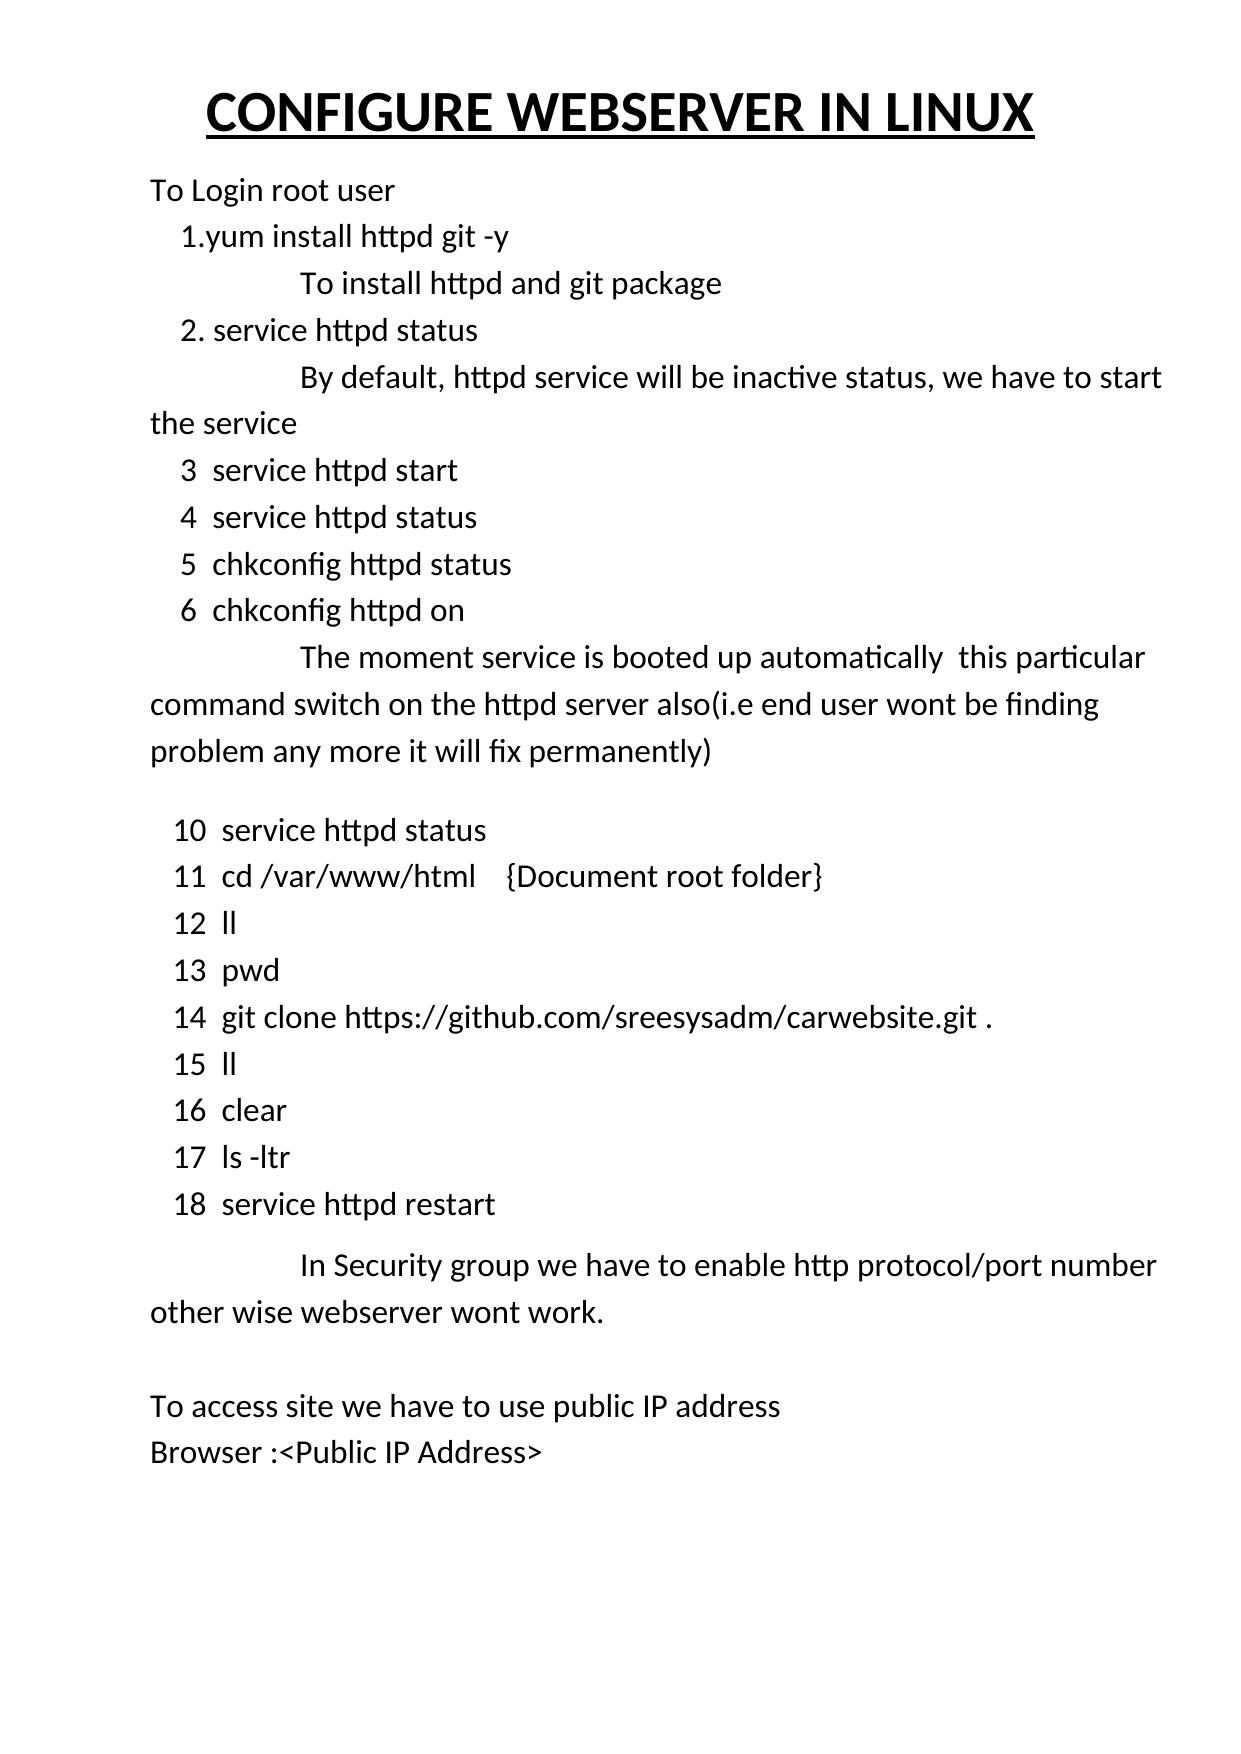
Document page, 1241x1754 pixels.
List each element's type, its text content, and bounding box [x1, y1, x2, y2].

text 5 chkconfig httpd status [150, 543, 1165, 583]
text 4 service httpd status [150, 496, 1165, 537]
text To install httpd and git package [150, 262, 1165, 303]
text 10 service httpd status [150, 809, 1165, 849]
text 2. service httpd status [150, 309, 1165, 349]
text 16 clear [150, 1089, 1165, 1130]
text Browser :<Public IP Address> [150, 1431, 1165, 1472]
text The moment service is booted up automatically this particular command switch on the httpd server also(i.e end user wont be finding problem any more it will fix permanently) [150, 636, 1165, 771]
text 18 service httpd restart [150, 1183, 1165, 1224]
text 12 ll [150, 902, 1165, 943]
text 3 service httpd start [150, 449, 1165, 490]
text 13 pwd [150, 949, 1165, 990]
text To access site we have to use public IP address [150, 1384, 1165, 1425]
text 1.yum install httpd git -y [150, 215, 1165, 256]
text 11 cd /var/www/html {Document root folder} [150, 856, 1165, 896]
text 6 chkconfig httpd on [150, 589, 1165, 630]
text CONFIGURE WEBSERVER IN LINUX [75, 75, 1165, 146]
text To Login root user [75, 168, 1165, 209]
text 14 git clone https://github.com/sreesysadm/carwebsite.git . [150, 996, 1165, 1037]
text By default, httpd service will be inactive status, we have to start the service [150, 356, 1165, 443]
text 15 ll [150, 1043, 1165, 1083]
text 17 ls -ltr [150, 1136, 1165, 1177]
text In Security group we have to enable http protocol/port number other wise webserver wont work. [150, 1244, 1165, 1332]
